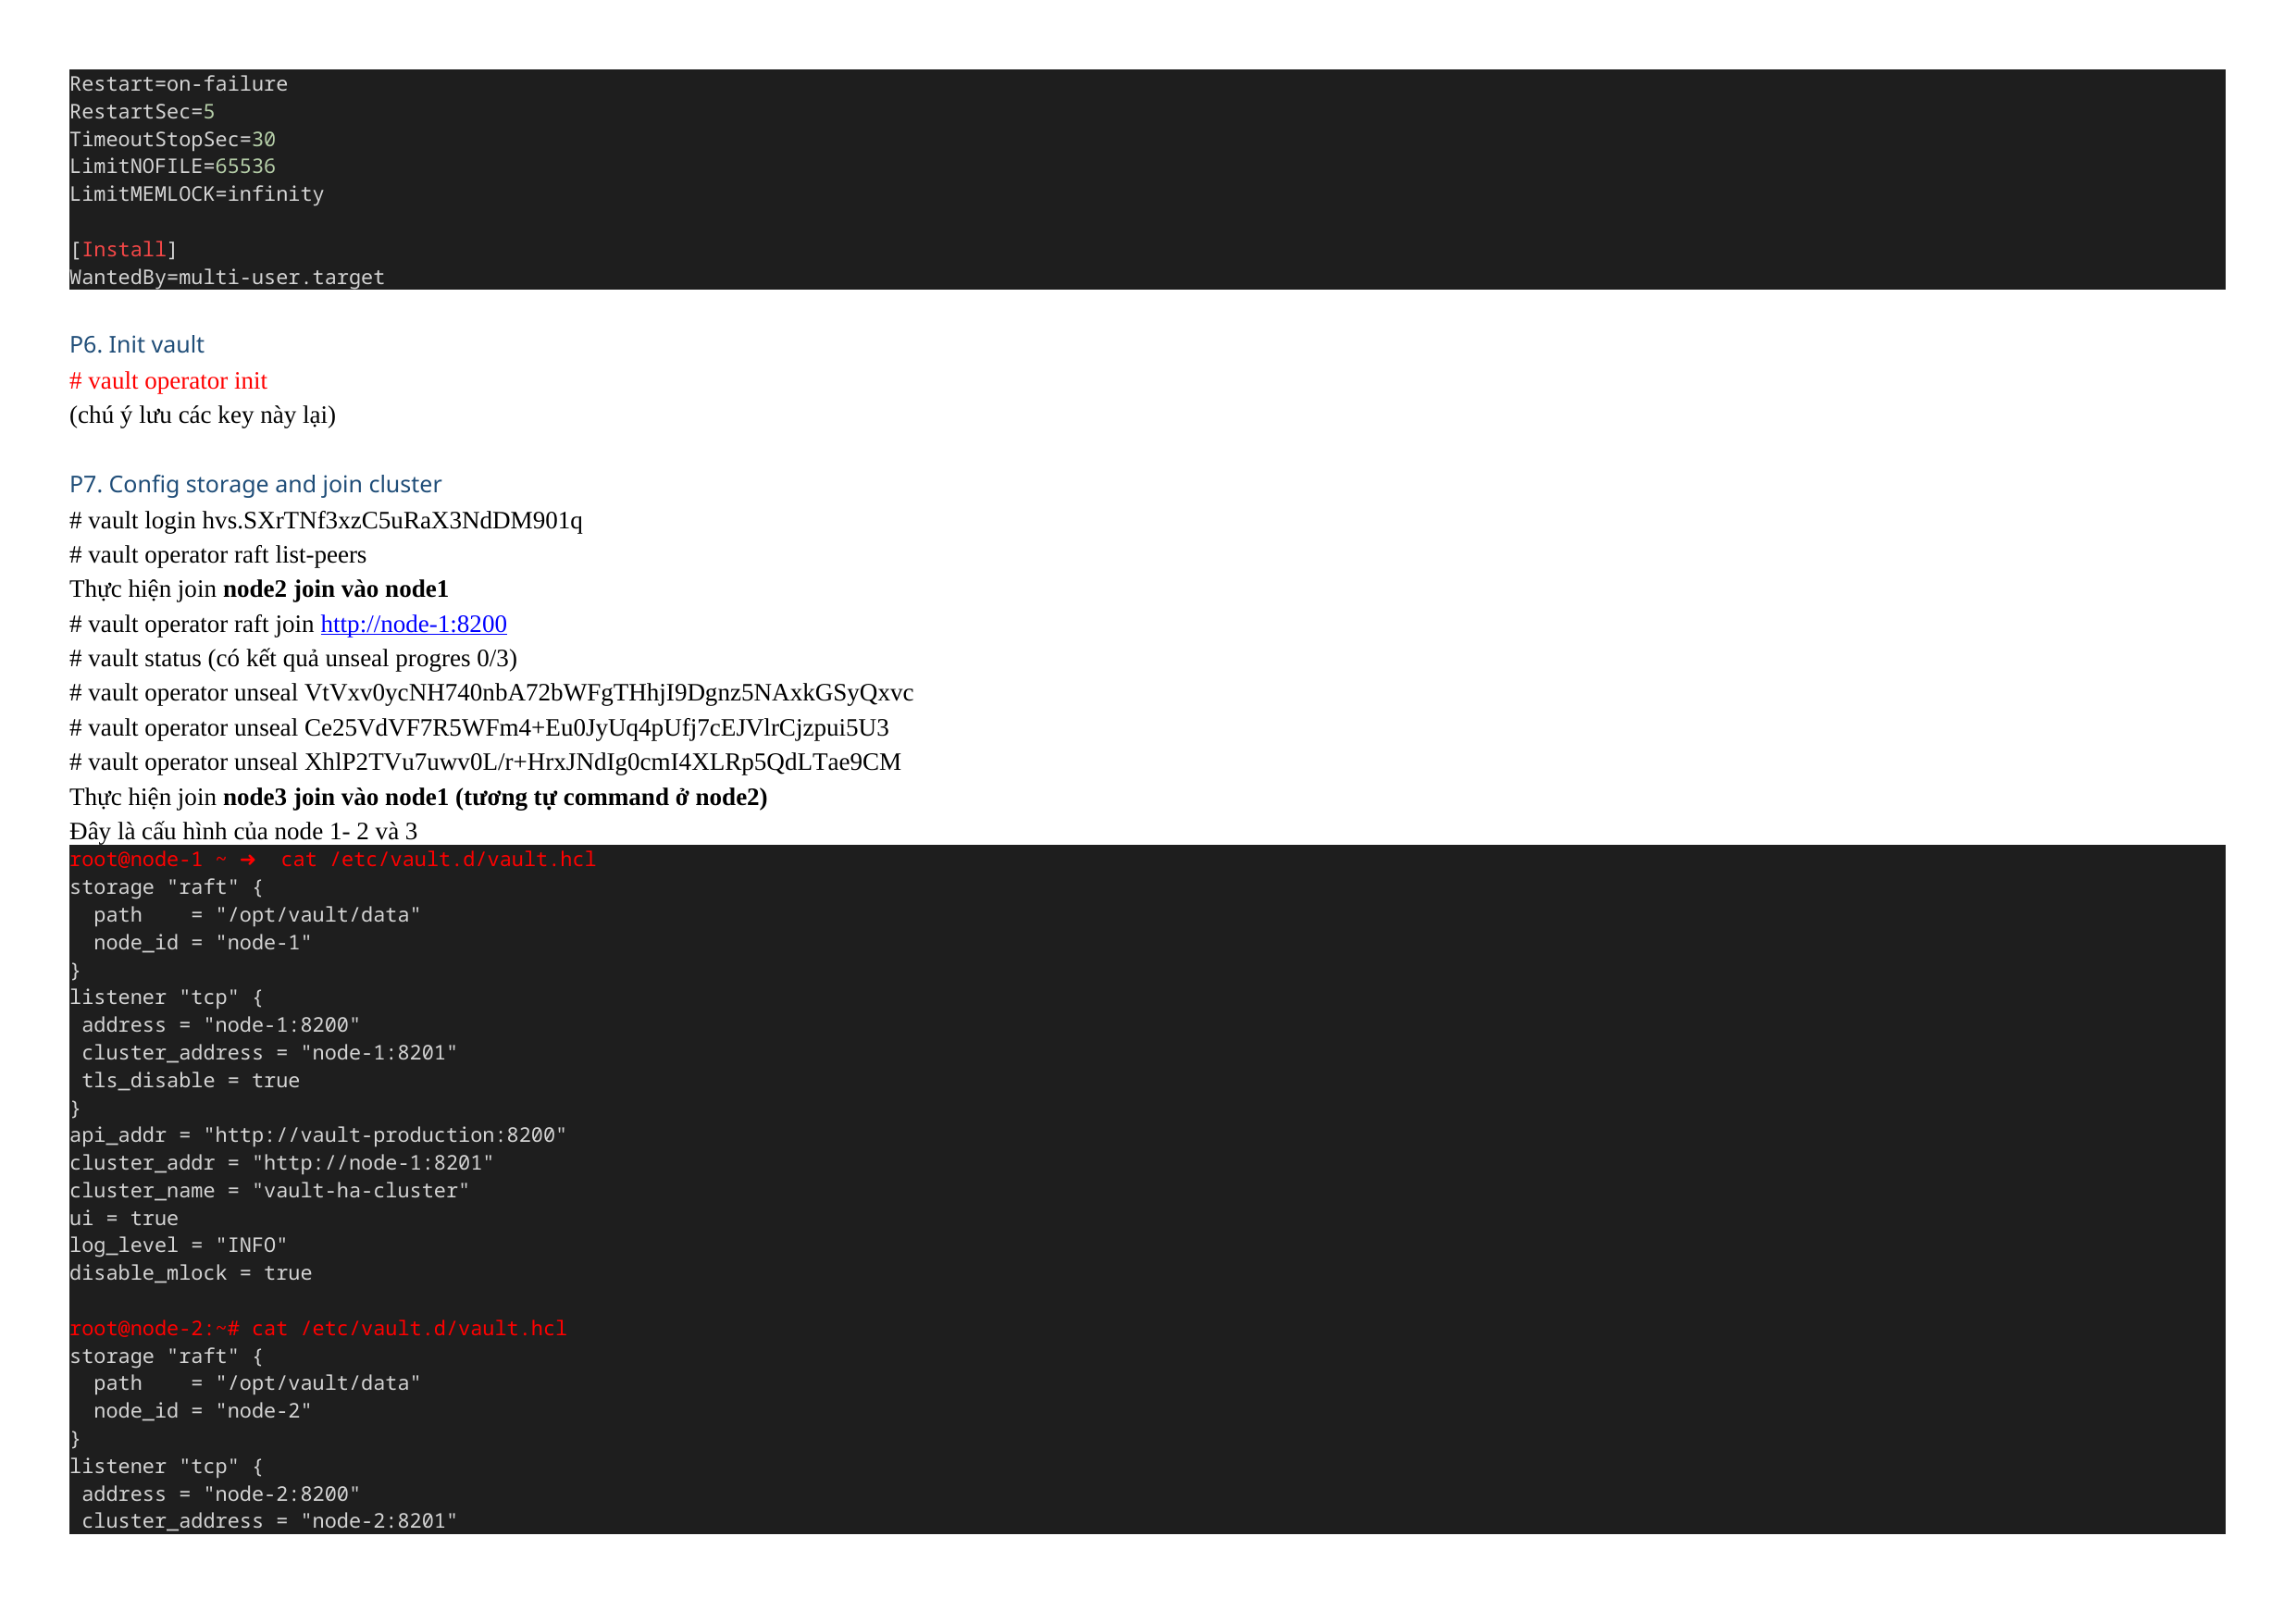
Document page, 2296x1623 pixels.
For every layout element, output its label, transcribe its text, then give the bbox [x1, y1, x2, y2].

text } [69, 1093, 2226, 1121]
text Thực hiện join node3 join vào node1 (tương tự command ở node2) [69, 782, 2226, 811]
text ui = true [69, 1204, 2226, 1231]
text root@node-1 ~ ➜ cat /etc/vault.d/vault.hcl [69, 845, 2226, 873]
text Thực hiện join node2 join vào node1 [69, 574, 2226, 603]
text # vault status (có kết quả unseal progres 0/3) [69, 643, 2226, 672]
text tls_disable = true [69, 1066, 2226, 1093]
text # vault login hvs.SXrTNf3xzC5uRaX3NdDM901q [69, 505, 2226, 534]
text TimeoutStopSec=30 [69, 124, 2226, 152]
text cluster_addr = "http://node-1:8201" [69, 1148, 2226, 1176]
text cluster_address = "node-2:8201" [69, 1506, 2226, 1534]
text } [69, 1424, 2226, 1452]
text address = "node-1:8200" [69, 1010, 2226, 1038]
text RestartSec=5 [69, 97, 2226, 124]
text node_id = "node-2" [69, 1396, 2226, 1424]
text # vault operator raft list-peers [69, 539, 2226, 568]
text api_addr = "http://vault-production:8200" [69, 1121, 2226, 1148]
text cluster_name = "vault-ha-cluster" [69, 1176, 2226, 1204]
text address = "node-2:8200" [69, 1479, 2226, 1506]
text Restart=on-failure [69, 69, 2226, 97]
text } [69, 955, 2226, 983]
text listener "tcp" { [69, 1452, 2226, 1479]
text cluster_address = "node-1:8201" [69, 1038, 2226, 1066]
text # vault operator unseal Ce25VdVF7R5WFm4+Eu0JyUq4pUfj7cEJVlrCjzpui5U3 [69, 712, 2226, 741]
text storage "raft" { [69, 1341, 2226, 1369]
text storage "raft" { [69, 873, 2226, 900]
text LimitNOFILE=65536 [69, 152, 2226, 180]
text path = "/opt/vault/data" [69, 1369, 2226, 1396]
text (chú ý lưu các key này lại) [69, 401, 2226, 429]
text WantedBy=multi-user.target [69, 262, 2226, 290]
text # vault operator raft join http://node-1:8200 [69, 609, 2226, 638]
text log_level = "INFO" [69, 1231, 2226, 1258]
text [Install] [69, 235, 2226, 262]
text # vault operator unseal XhlP2TVu7uwv0L/r+HrxJNdIg0cmI4XLRp5QdLTae9CM [69, 747, 2226, 775]
text Đây là cấu hình của node 1- 2 và 3 [69, 816, 2226, 845]
subtitle P7. Config storage and join cluster [69, 467, 2226, 499]
text root@node-2:~# cat /etc/vault.d/vault.hcl [69, 1314, 2226, 1341]
text listener "tcp" { [69, 983, 2226, 1010]
subtitle P6. Init vault [69, 328, 2226, 360]
text path = "/opt/vault/data" [69, 900, 2226, 928]
text LimitMEMLOCK=infinity [69, 180, 2226, 207]
text node_id = "node-1" [69, 928, 2226, 955]
text # vault operator init [69, 365, 2226, 394]
text disable_mlock = true [69, 1258, 2226, 1286]
text # vault operator unseal VtVxv0ycNH740nbA72bWFgTHhjI9Dgnz5NAxkGSyQxvc [69, 678, 2226, 707]
